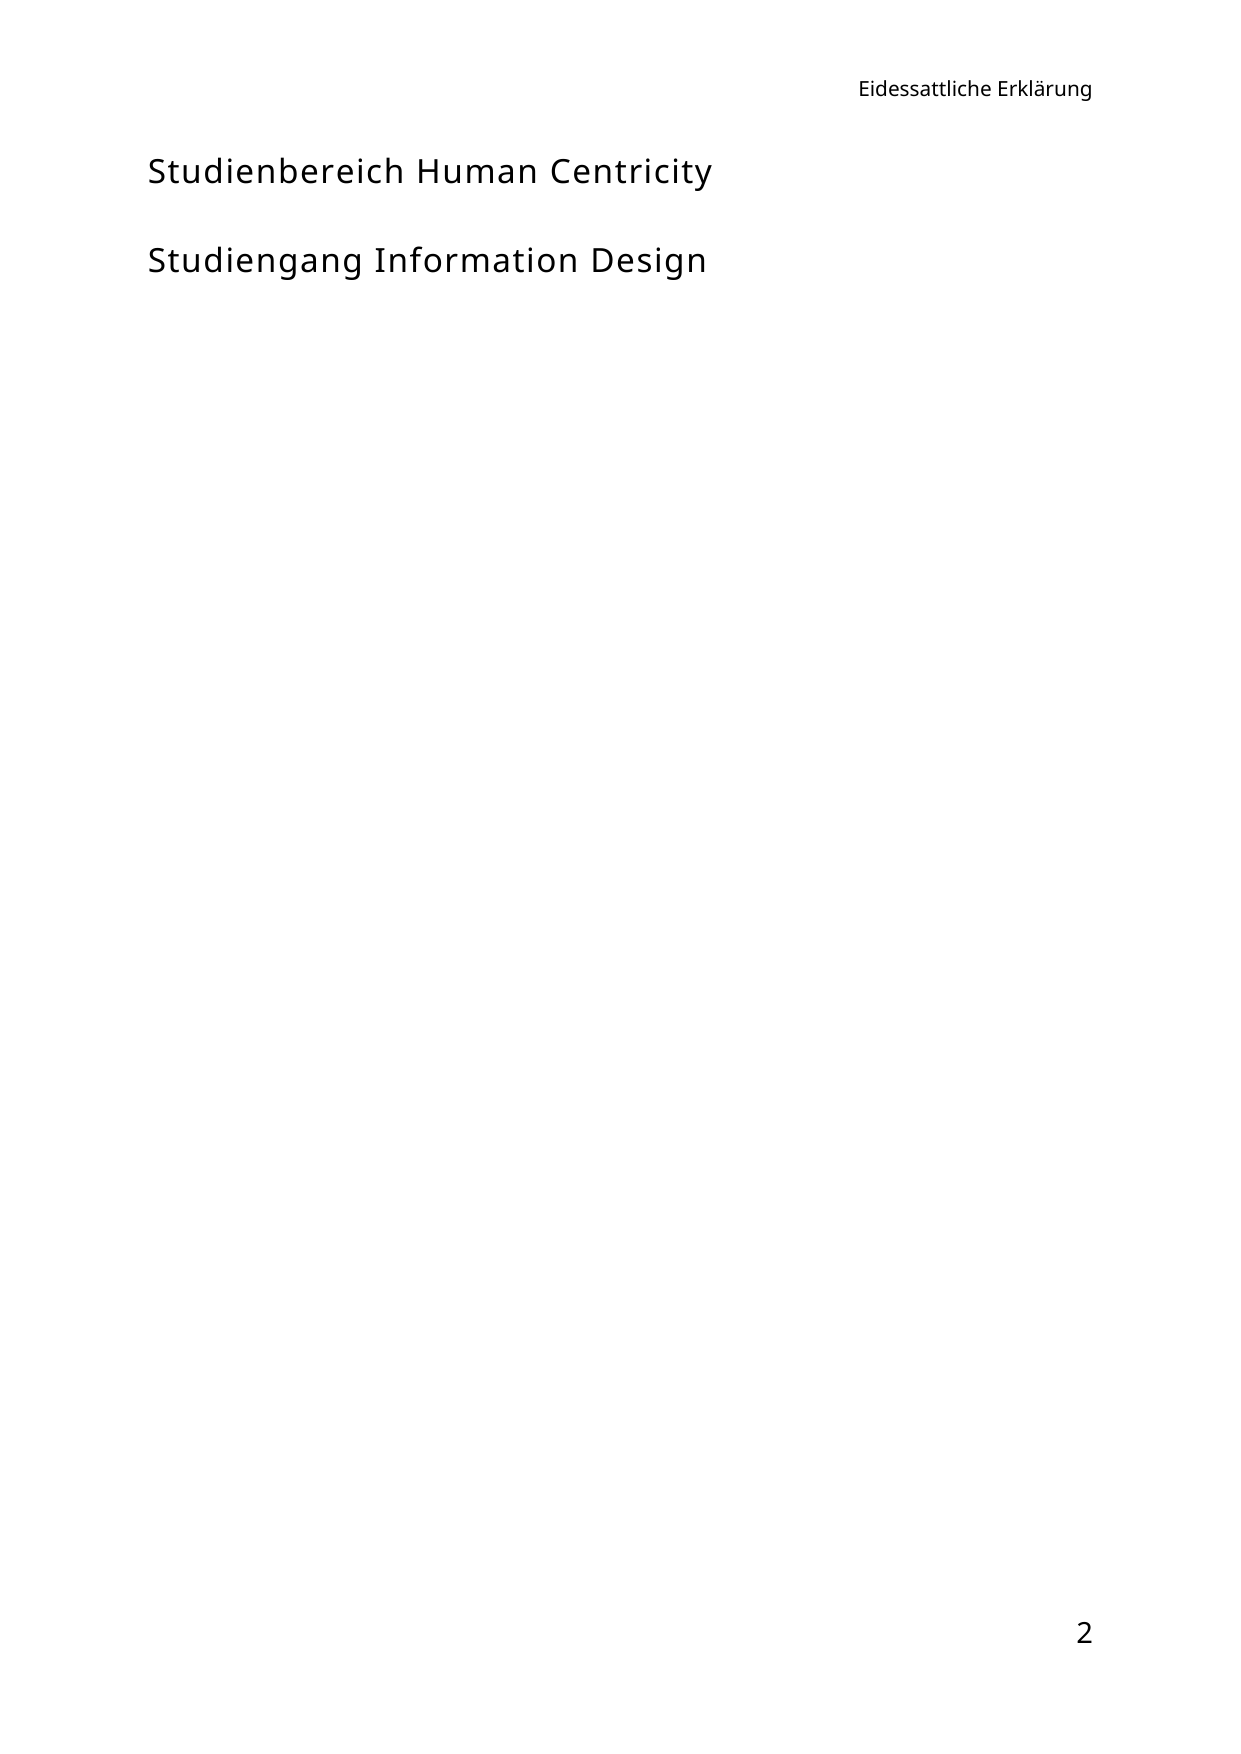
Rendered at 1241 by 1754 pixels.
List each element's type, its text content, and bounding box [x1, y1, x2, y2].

text Studiengang Information Design [148, 237, 1092, 282]
text Studienbereich Human Centricity [148, 148, 1092, 193]
